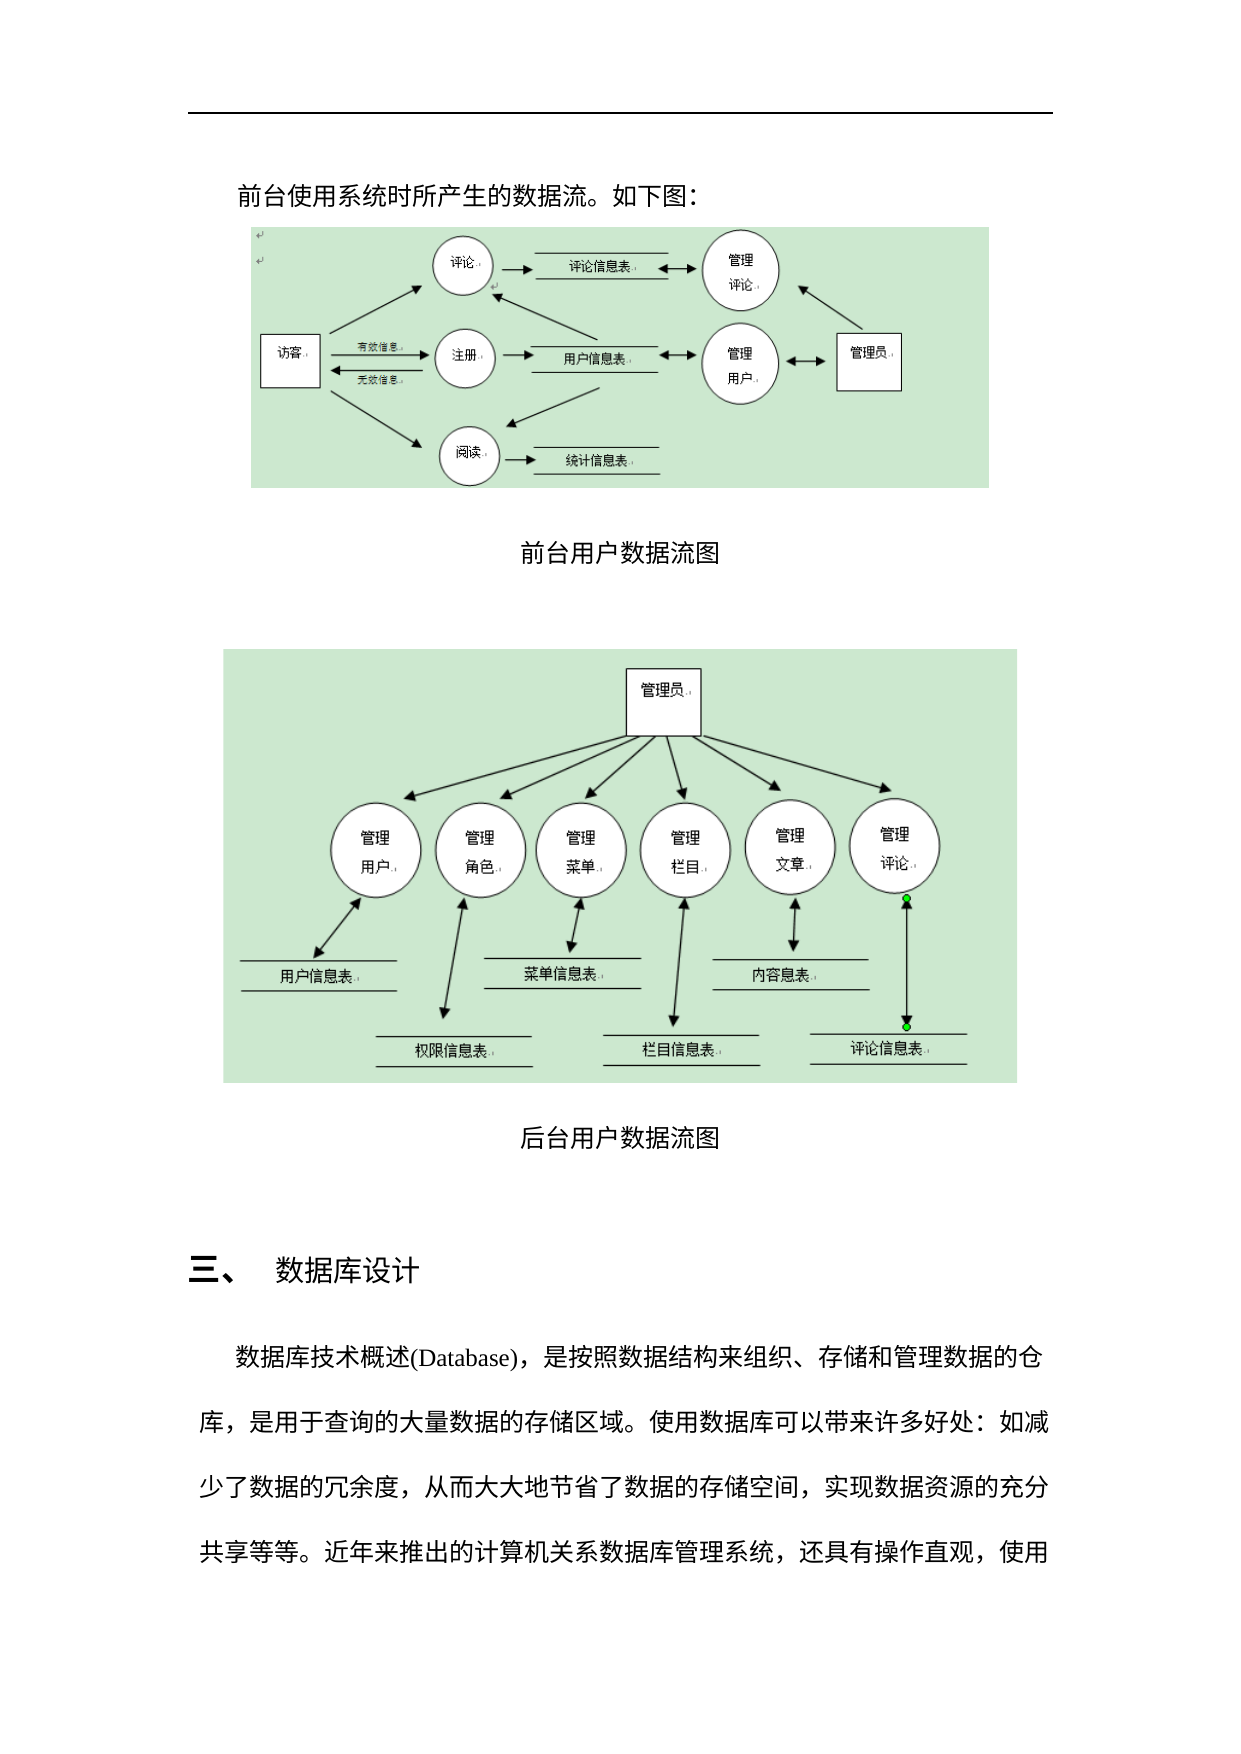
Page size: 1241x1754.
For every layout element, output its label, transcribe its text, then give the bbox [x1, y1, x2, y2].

list 数据库设计 [187, 1234, 1028, 1299]
picture [251, 227, 989, 488]
picture [223, 649, 1018, 1083]
text 后台用户数据流图 [187, 1104, 1053, 1169]
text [187, 162, 1053, 227]
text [199, 1323, 1053, 1583]
text 前台用户数据流图 [187, 519, 1053, 584]
